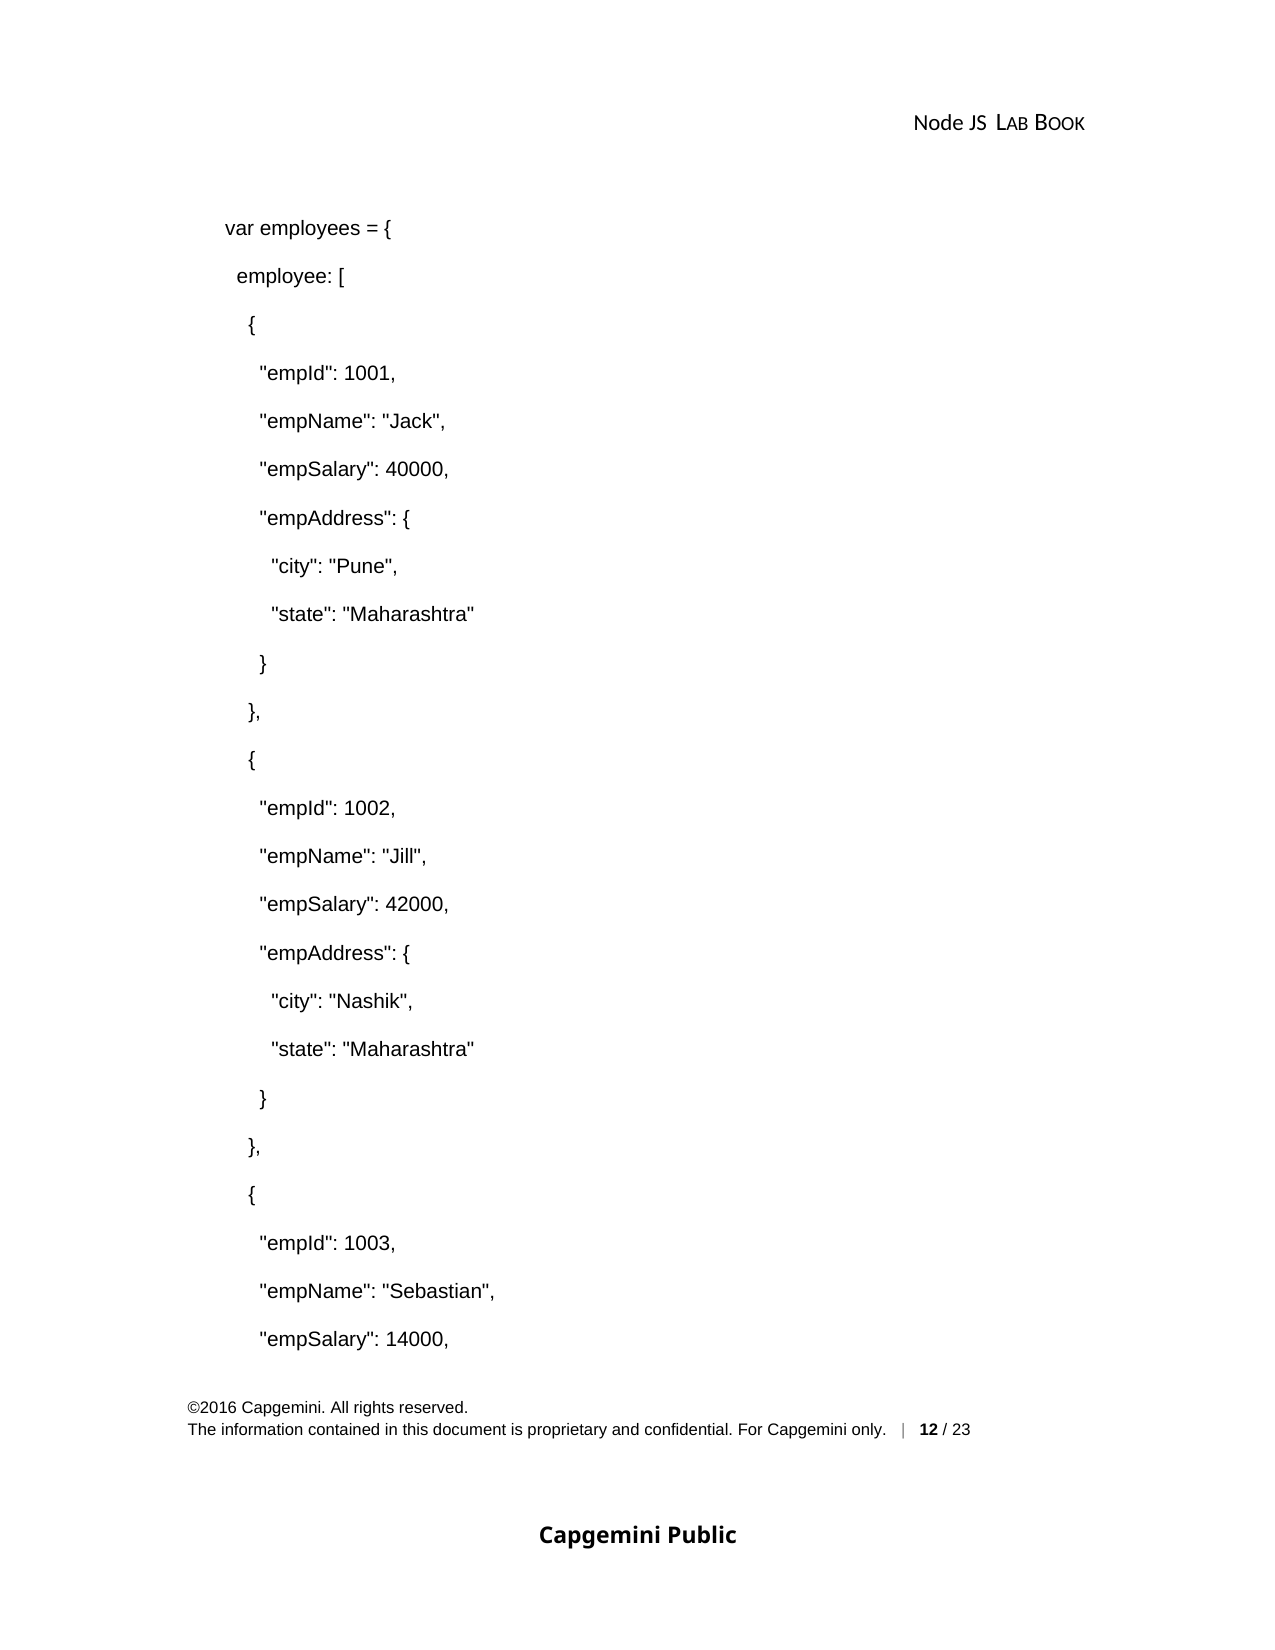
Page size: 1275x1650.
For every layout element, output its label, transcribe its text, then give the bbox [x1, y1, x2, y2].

text employee: [ [225, 264, 1087, 288]
text "state": "Maharashtra" [225, 1037, 1087, 1061]
text "empName": "Jack", [225, 409, 1087, 433]
text { [225, 747, 1087, 771]
text "empAddress": { [225, 940, 1087, 964]
text "empName": "Jill", [225, 844, 1087, 868]
text "empId": 1003, [225, 1230, 1087, 1254]
text "empName": "Sebastian", [225, 1279, 1087, 1303]
text "empSalary": 40000, [225, 457, 1087, 481]
text "empId": 1001, [225, 360, 1087, 384]
text "city": "Nashik", [225, 989, 1087, 1013]
text } [225, 650, 1087, 674]
text "empSalary": 42000, [225, 892, 1087, 916]
text "empId": 1002, [225, 795, 1087, 819]
text "state": "Maharashtra" [225, 602, 1087, 626]
text "empSalary": 14000, [225, 1327, 1087, 1351]
text "empAddress": { [225, 505, 1087, 529]
text var employees = { [225, 215, 1087, 239]
text "city": "Pune", [225, 554, 1087, 578]
text }, [225, 699, 1087, 723]
text { [225, 1182, 1087, 1206]
text }, [225, 1134, 1087, 1158]
text } [225, 1085, 1087, 1109]
text { [225, 312, 1087, 336]
